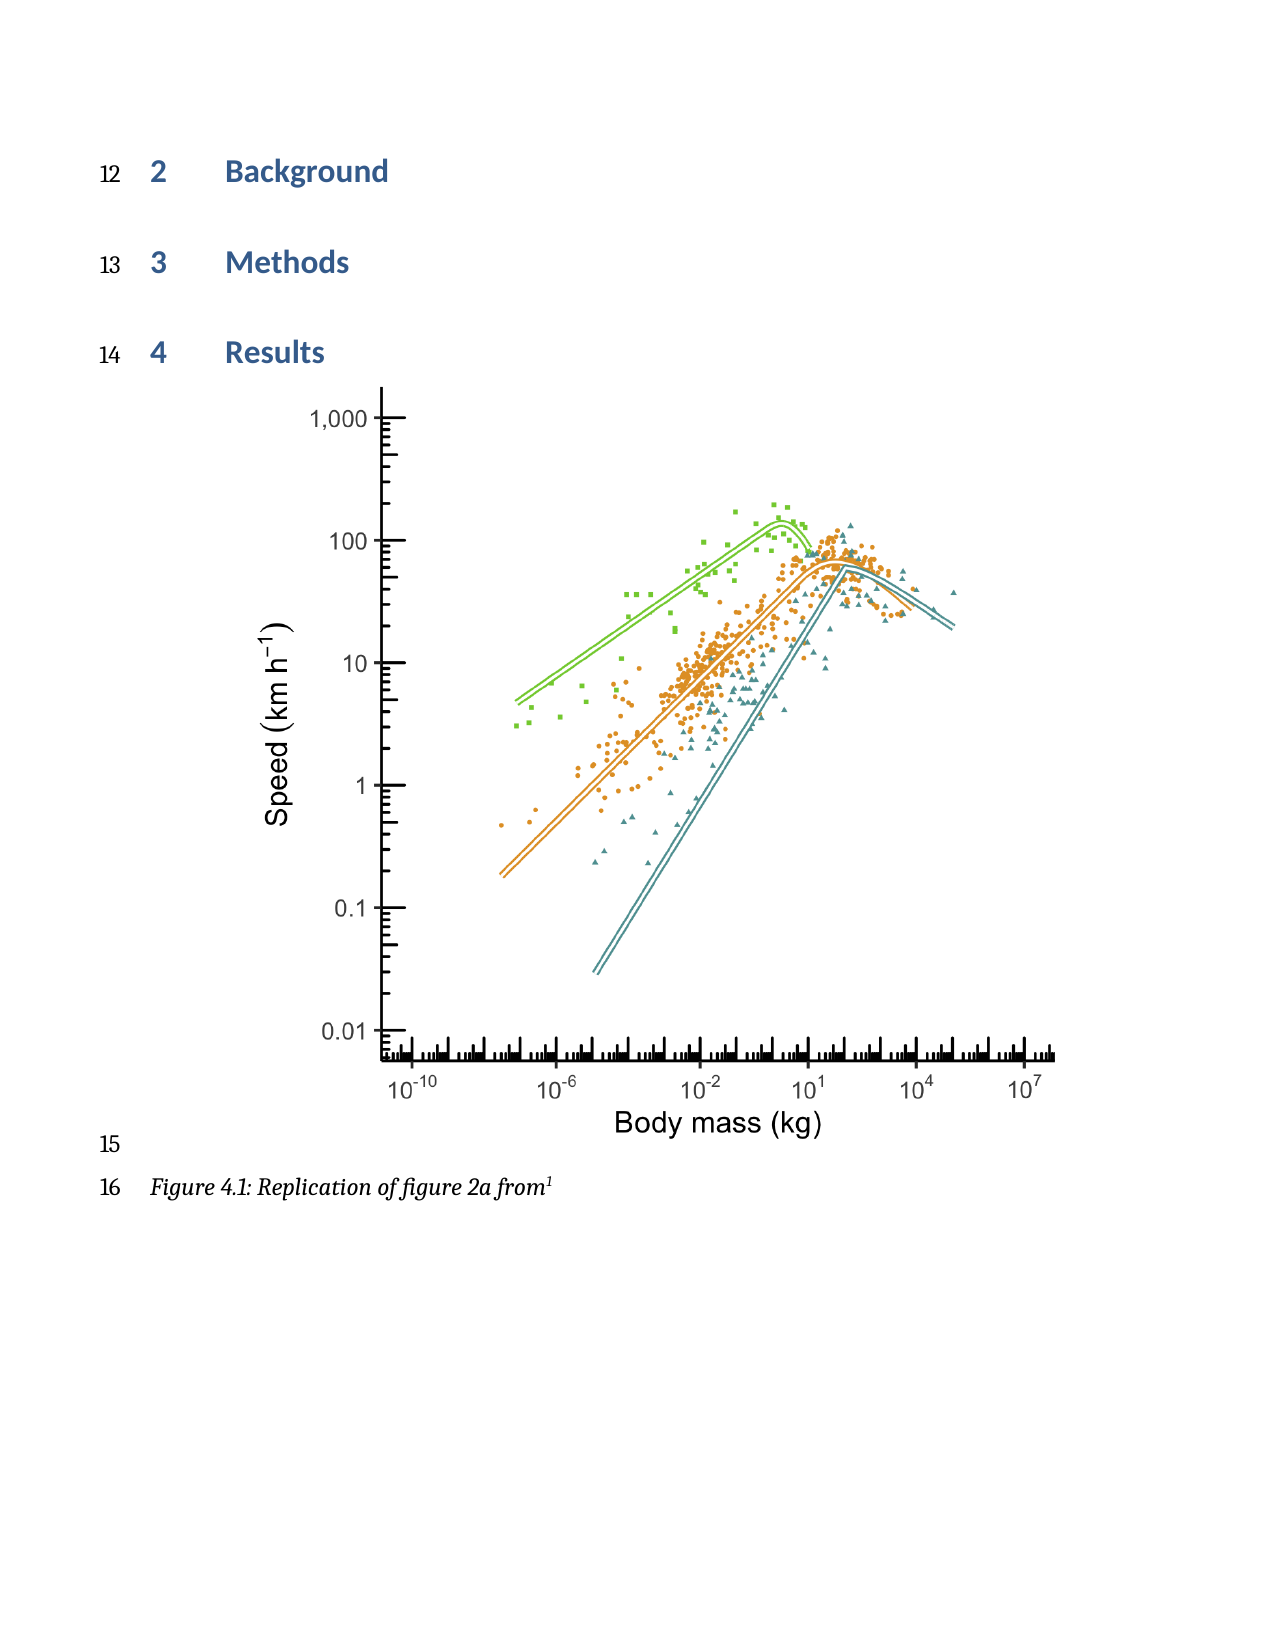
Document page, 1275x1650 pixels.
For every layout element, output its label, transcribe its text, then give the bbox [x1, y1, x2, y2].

subtitle 4 Results [150, 331, 1125, 372]
text Figure 4.1: Replication of figure 2a from1 [150, 1173, 1125, 1202]
picture [168, 372, 1144, 1153]
subtitle 3 Methods [150, 241, 1125, 281]
subtitle 2 Background [150, 150, 1125, 191]
